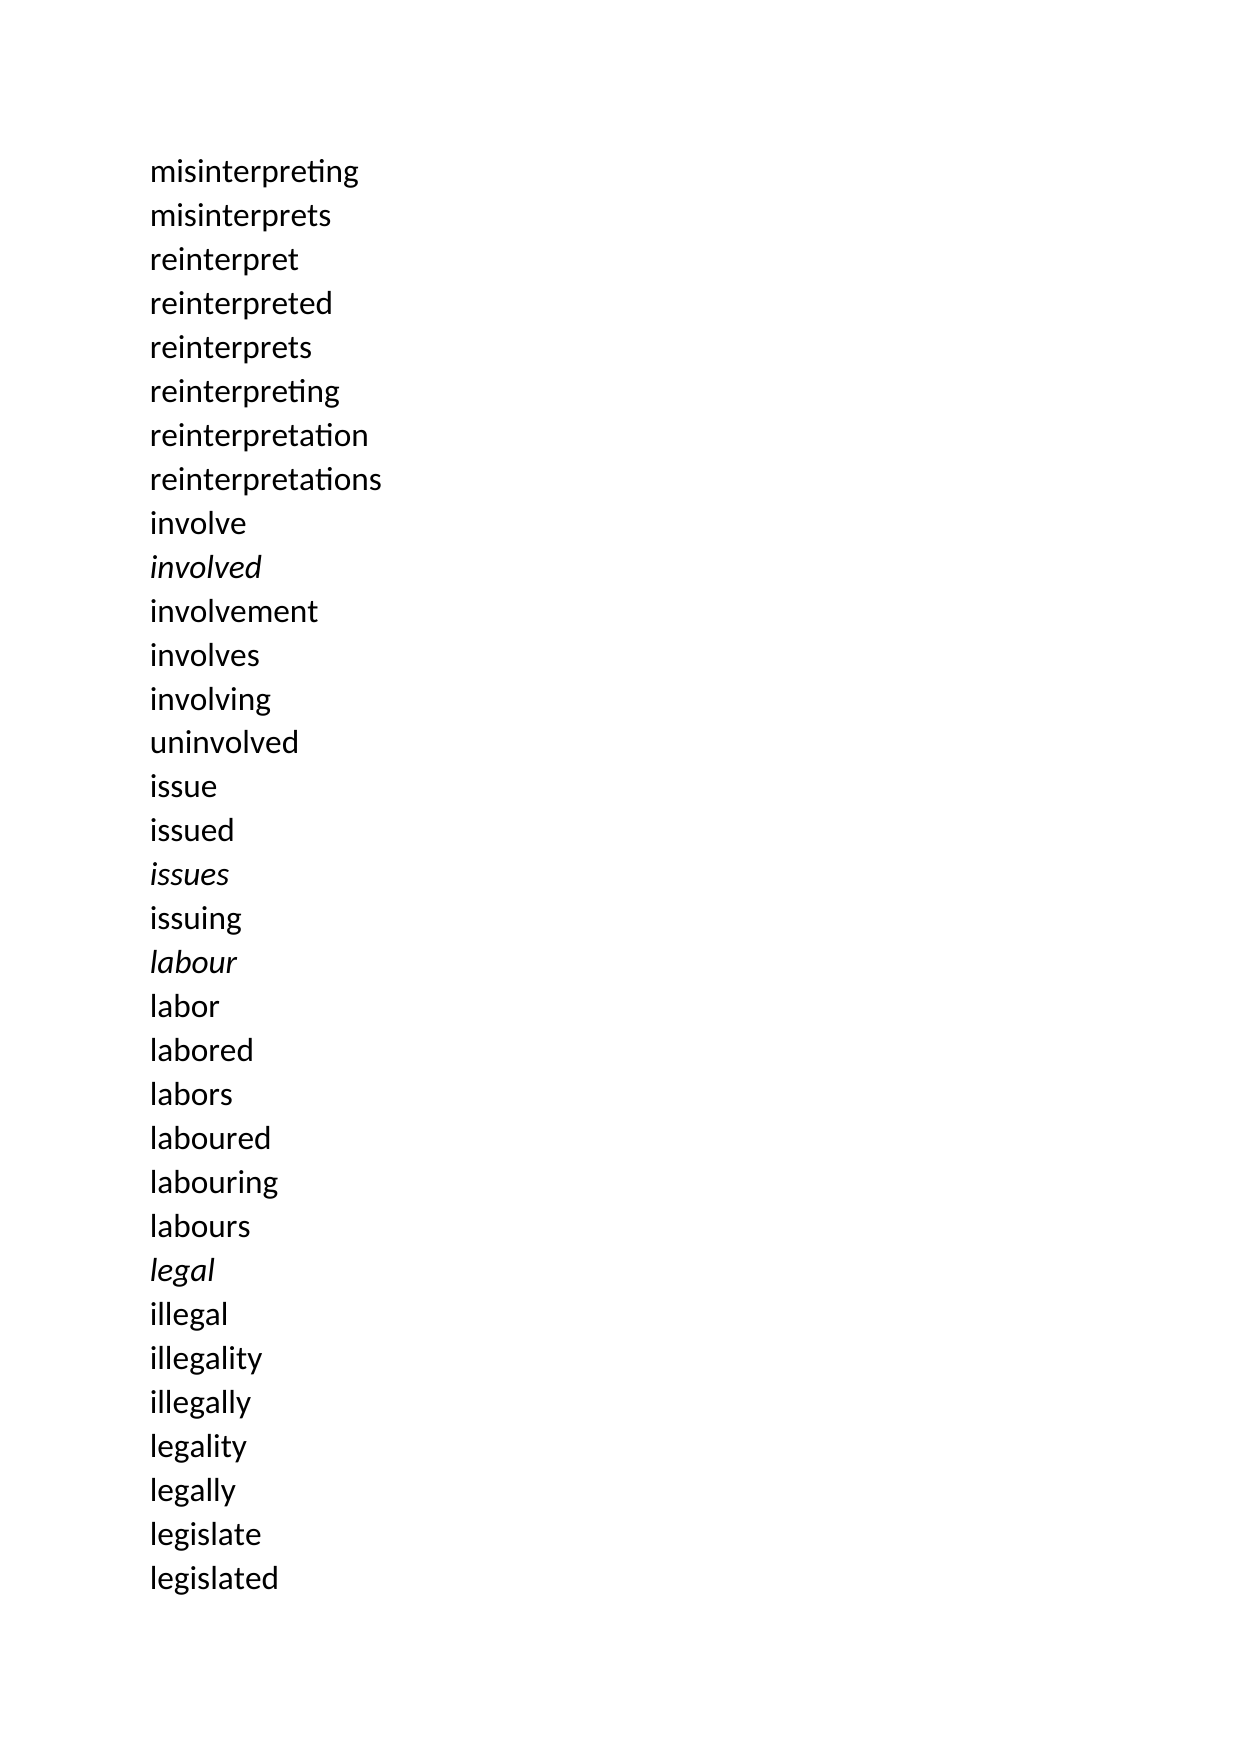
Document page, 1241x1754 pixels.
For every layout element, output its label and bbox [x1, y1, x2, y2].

text [150, 150, 1090, 1597]
